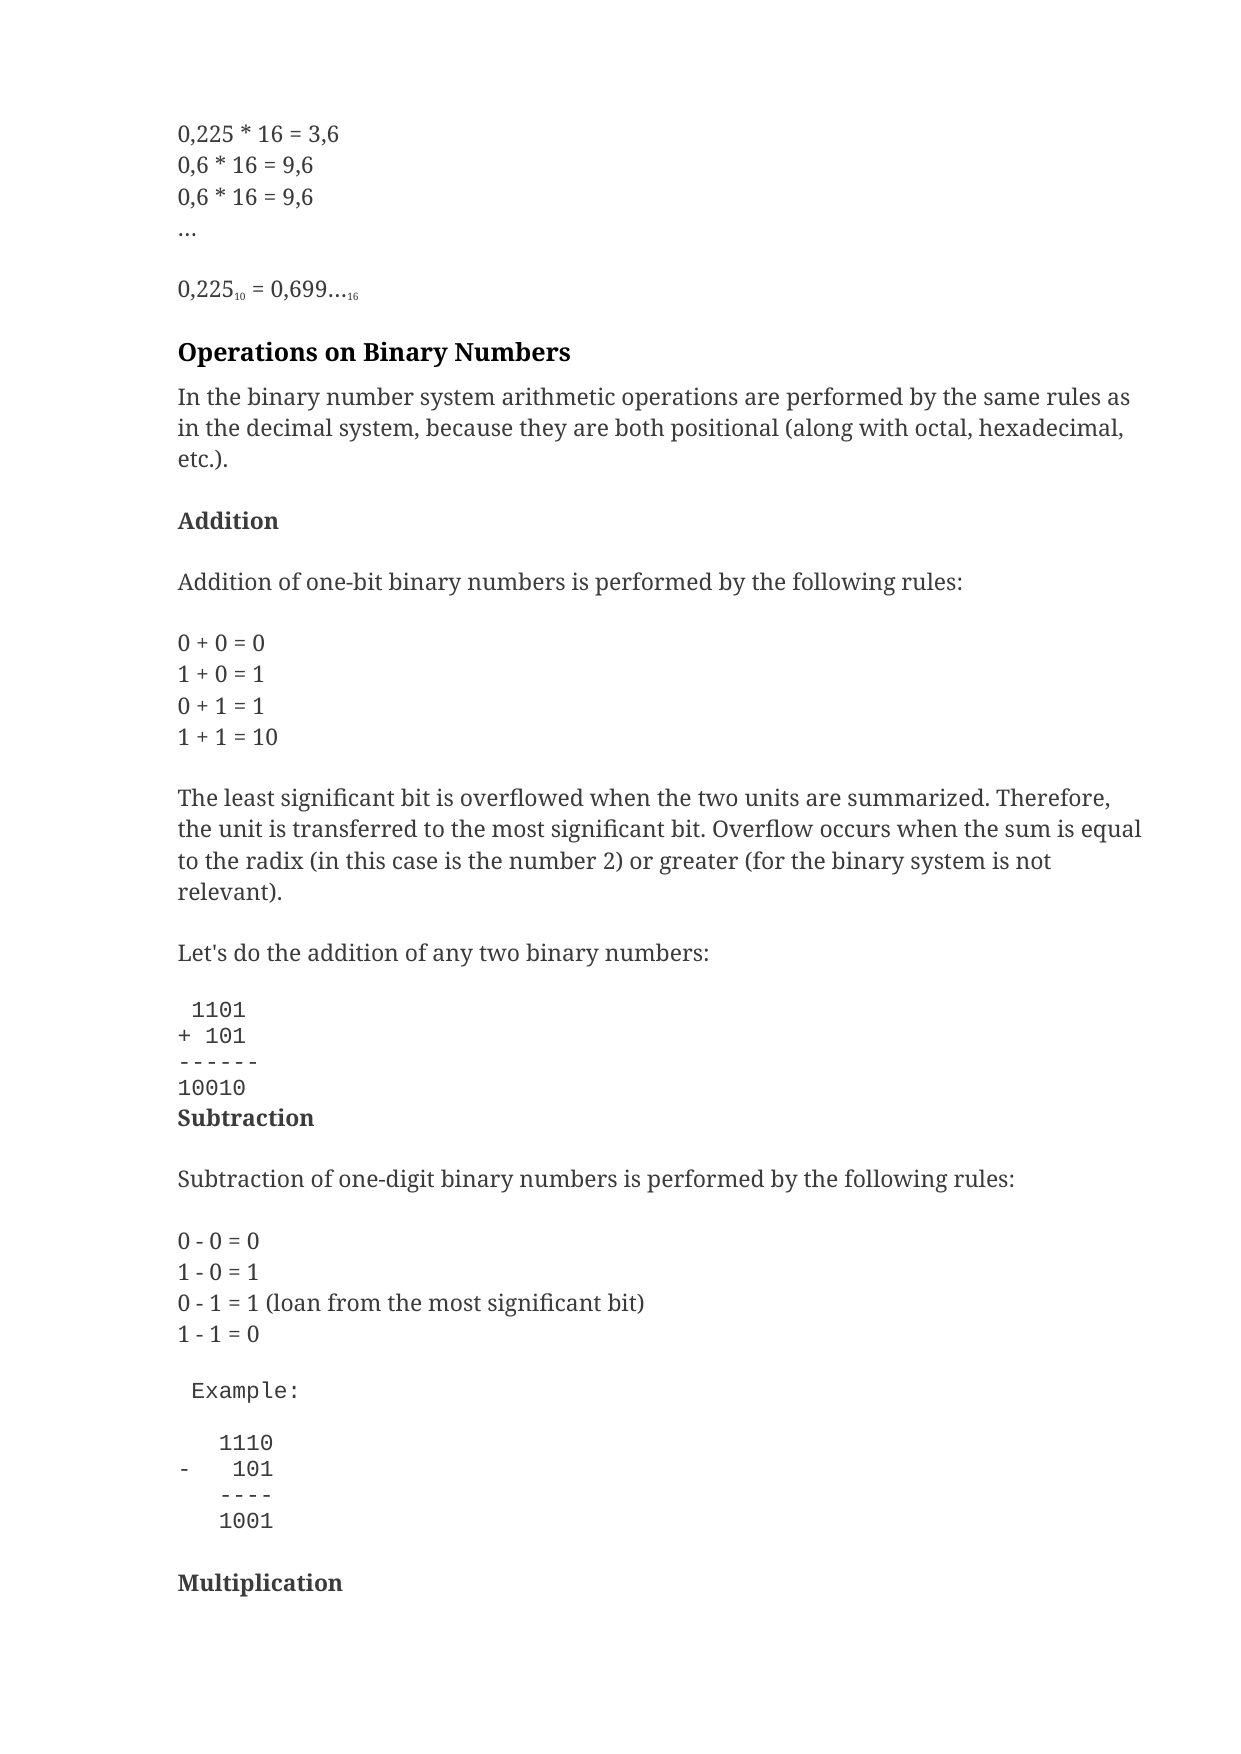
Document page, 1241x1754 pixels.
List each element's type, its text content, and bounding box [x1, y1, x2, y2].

text 0,22510 = 0,699…16 [177, 273, 1152, 304]
text Example: [177, 1380, 1152, 1406]
text 1101 [177, 998, 1152, 1024]
text ------ [177, 1050, 1152, 1076]
text Multiplication [177, 1535, 1152, 1598]
text 0 - 0 = 0 1 - 0 = 1 0 - 1 = 1 (loan from the most significant bit) 1 - 1 = 0 [177, 1225, 1152, 1350]
text Let's do the addition of any two binary numbers: [177, 937, 1152, 968]
text 0,225 * 16 = 3,6 0,6 * 16 = 9,6 0,6 * 16 = 9,6 … [177, 118, 1152, 243]
text Addition of one-bit binary numbers is performed by the following rules: [177, 566, 1152, 597]
text Subtraction [177, 1102, 1152, 1133]
text 10010 [177, 1076, 1152, 1102]
text In the binary number system arithmetic operations are performed by the same rules as in the decimal system, because they are both positional (along with octal, hexadecimal, etc.). [177, 381, 1152, 475]
text 1110 [177, 1432, 1152, 1457]
text + 101 [177, 1024, 1152, 1050]
text 1001 [177, 1509, 1152, 1535]
text The least significant bit is overflowed when the two units are summarized. Therefore, the unit is transferred to the most significant bit. Overflow occurs when the sum is equal to the radix (in this case is the number 2) or greater (for the binary system is not relevant). [177, 782, 1152, 907]
text ---- [177, 1483, 1152, 1509]
text Subtraction of one-digit binary numbers is performed by the following rules: [177, 1163, 1152, 1195]
text 0 + 0 = 0 1 + 0 = 1 0 + 1 = 1 1 + 1 = 10 [177, 627, 1152, 752]
text - 101 [177, 1457, 1152, 1483]
text Operations on Binary Numbers [177, 334, 1152, 368]
text Addition [177, 505, 1152, 536]
